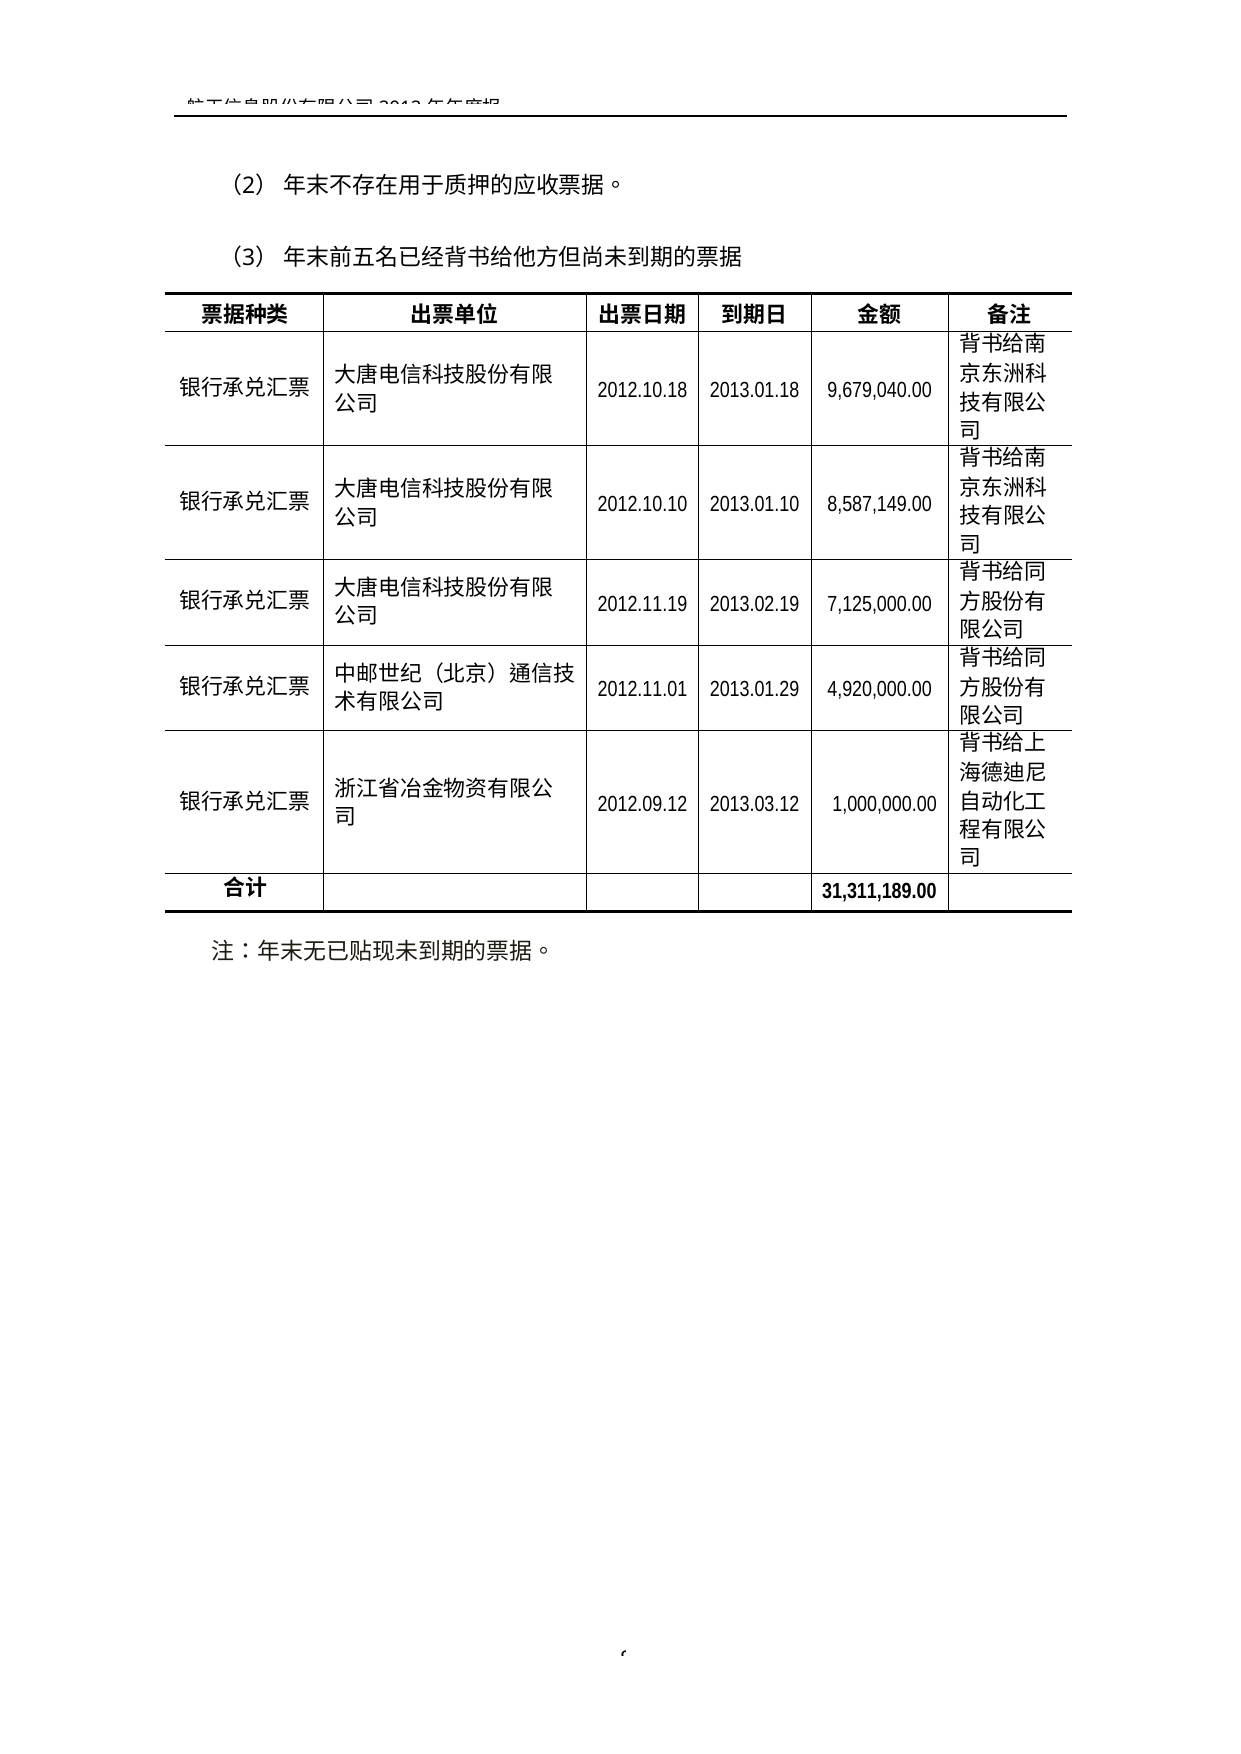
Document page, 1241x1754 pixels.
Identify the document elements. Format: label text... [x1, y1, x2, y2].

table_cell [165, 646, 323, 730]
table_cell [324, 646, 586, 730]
text （2） 年末不存在用于质押的应收票据。 [219, 169, 1075, 200]
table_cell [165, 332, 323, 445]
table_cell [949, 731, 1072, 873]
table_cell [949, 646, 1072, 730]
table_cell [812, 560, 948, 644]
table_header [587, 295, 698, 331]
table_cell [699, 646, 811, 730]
text （3） 年末前五名已经背书给他方但尚未到期的票据 [219, 241, 1075, 272]
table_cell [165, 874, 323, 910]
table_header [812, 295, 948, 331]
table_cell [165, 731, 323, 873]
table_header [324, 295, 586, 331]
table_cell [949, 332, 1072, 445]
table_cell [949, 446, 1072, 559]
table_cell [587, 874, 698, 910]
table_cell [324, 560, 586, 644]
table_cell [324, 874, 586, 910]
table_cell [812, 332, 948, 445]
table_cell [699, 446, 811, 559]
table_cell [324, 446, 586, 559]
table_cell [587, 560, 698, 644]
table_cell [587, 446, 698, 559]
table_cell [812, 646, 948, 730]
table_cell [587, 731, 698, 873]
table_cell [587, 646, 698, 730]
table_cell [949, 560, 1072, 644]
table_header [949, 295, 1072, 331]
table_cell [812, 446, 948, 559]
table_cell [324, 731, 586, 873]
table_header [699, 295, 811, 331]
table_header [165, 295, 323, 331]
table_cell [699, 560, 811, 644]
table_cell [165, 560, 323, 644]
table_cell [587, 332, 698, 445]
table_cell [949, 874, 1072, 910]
text 注：年末无已贴现未到期的票据。 [212, 935, 1075, 966]
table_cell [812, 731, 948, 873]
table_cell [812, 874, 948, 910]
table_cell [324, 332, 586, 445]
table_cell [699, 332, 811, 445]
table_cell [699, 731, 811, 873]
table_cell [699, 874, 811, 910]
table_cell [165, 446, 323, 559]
